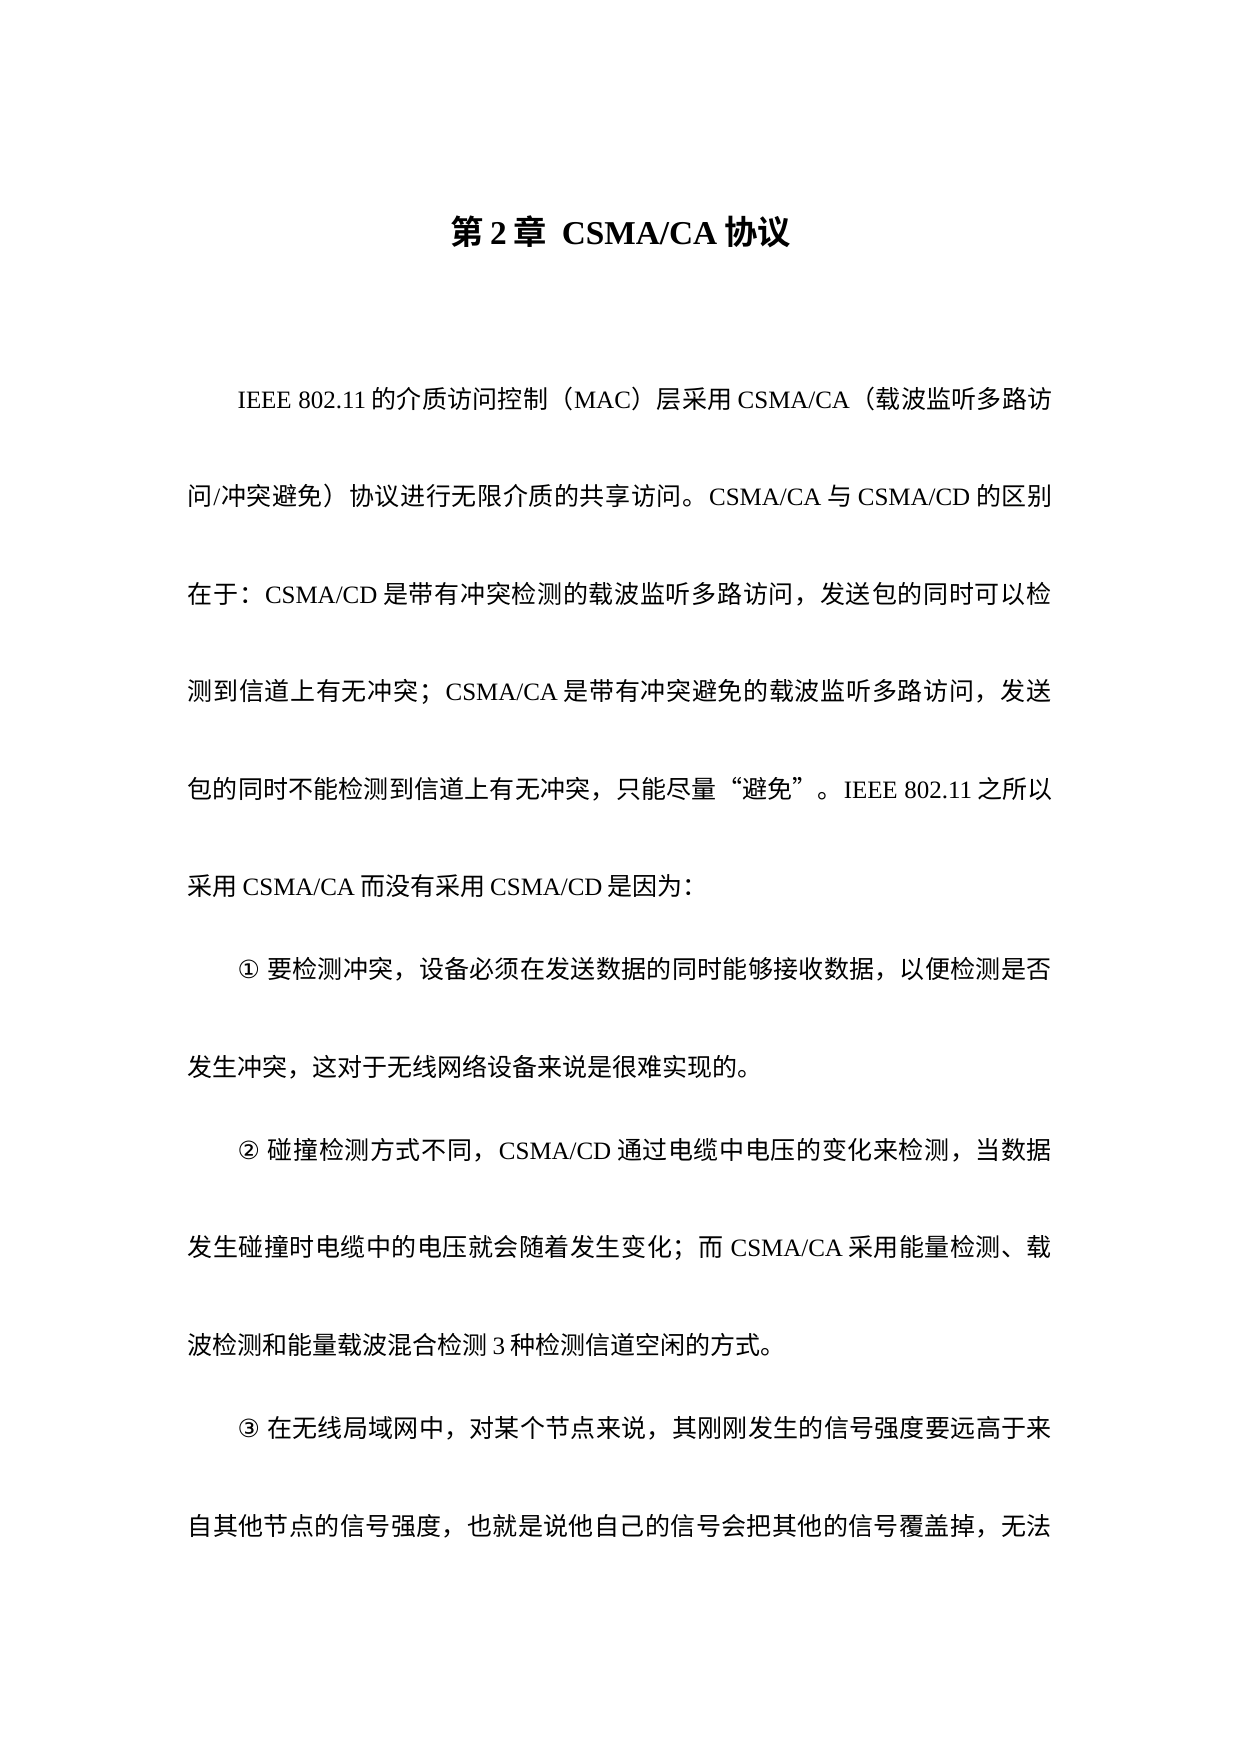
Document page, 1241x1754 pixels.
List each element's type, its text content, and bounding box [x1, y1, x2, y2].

text ① 要检测冲突，设备必须在发送数据的同时能够接收数据，以便检测是否发生冲突，这对于无线网络设备来说是很难实现的。 [187, 935, 1053, 1098]
text ② 碰撞检测方式不同，CSMA/CD通过电缆中电压的变化来检测，当数据发生碰撞时电缆中的电压就会随着发生变化；而CSMA/CA采用能量检测、载波检测和能量载波混合检测3种检测信道空闲的方式。 [187, 1116, 1053, 1376]
subtitle 第2章 CSMA/CA协议 [187, 197, 1053, 262]
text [187, 1394, 1053, 1557]
text IEEE 802.11的介质访问控制（MAC）层采用CSMA/CA（载波监听多路访问/冲突避免）协议进行无限介质的共享访问。CSMA/CA与CSMA/CD的区别在于：CSMA/CD是带有冲突检测的载波监听多路访问，发送包的同时可以检测到信道上有无冲突；CSMA/CA是带有冲突避免的载波监听多路访问，发送包的同时不能检测到信道上有无冲突，只能尽量“避免”。IEEE 802.11之所以采用CSMA/CA而没有采用CSMA/CD是因为： [187, 365, 1053, 917]
